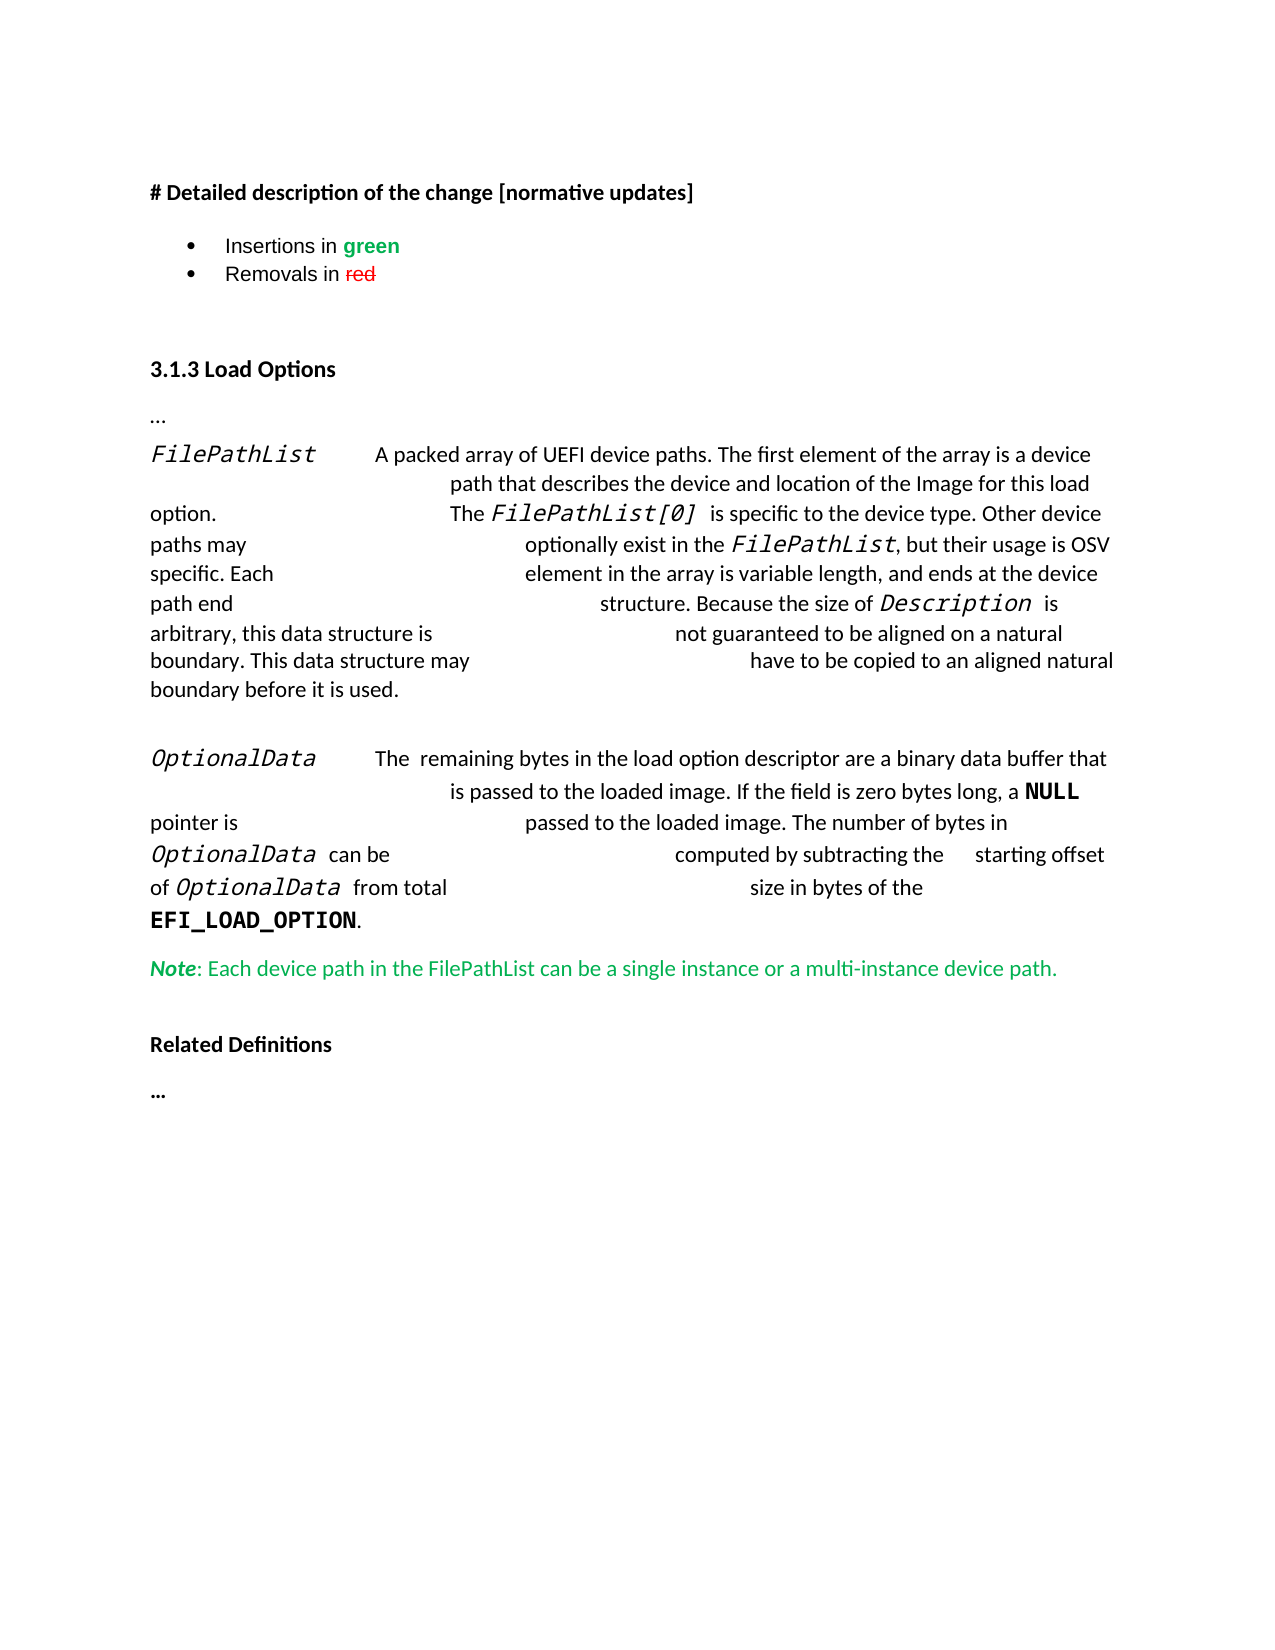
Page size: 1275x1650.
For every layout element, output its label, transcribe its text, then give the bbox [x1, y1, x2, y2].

text Note: Each device path in the FilePathList can be a single instance or a multi-instance device path. [150, 954, 1125, 982]
list Insertions in green [187, 234, 1125, 258]
text … [150, 1076, 1125, 1104]
text Related Definitions [150, 1000, 1125, 1058]
text # Detailed description of the change [normative updates] [150, 178, 1125, 206]
text OptionalData The remaining bytes in the load option descriptor are a binary data buffer that is passed to the loaded image. If the field is zero bytes long, a NULL pointer is passed to the loaded image. The number of bytes in OptionalData can be computed by subtracting the starting offset of OptionalData from total size in bytes of the EFI_LOAD_OPTION. [150, 709, 1125, 936]
text FilePathList A packed array of UEFI device paths. The first element of the array is a device path that describes the device and location of the Image for this load option. The FilePathList[0] is specific to the device type. Other device paths may optionally exist in the FilePathList, but their usage is OSV specific. Each element in the array is variable length, and ends at the device path end structure. Because the size of Description is arbitrary, this data structure is not guaranteed to be aligned on a natural boundary. This data structure may have to be copied to an aligned natural boundary before it is used. [150, 438, 1125, 703]
text 3.1.3 Load Options [150, 354, 1125, 383]
text … [150, 401, 1125, 429]
list Removals in red [187, 262, 1125, 286]
